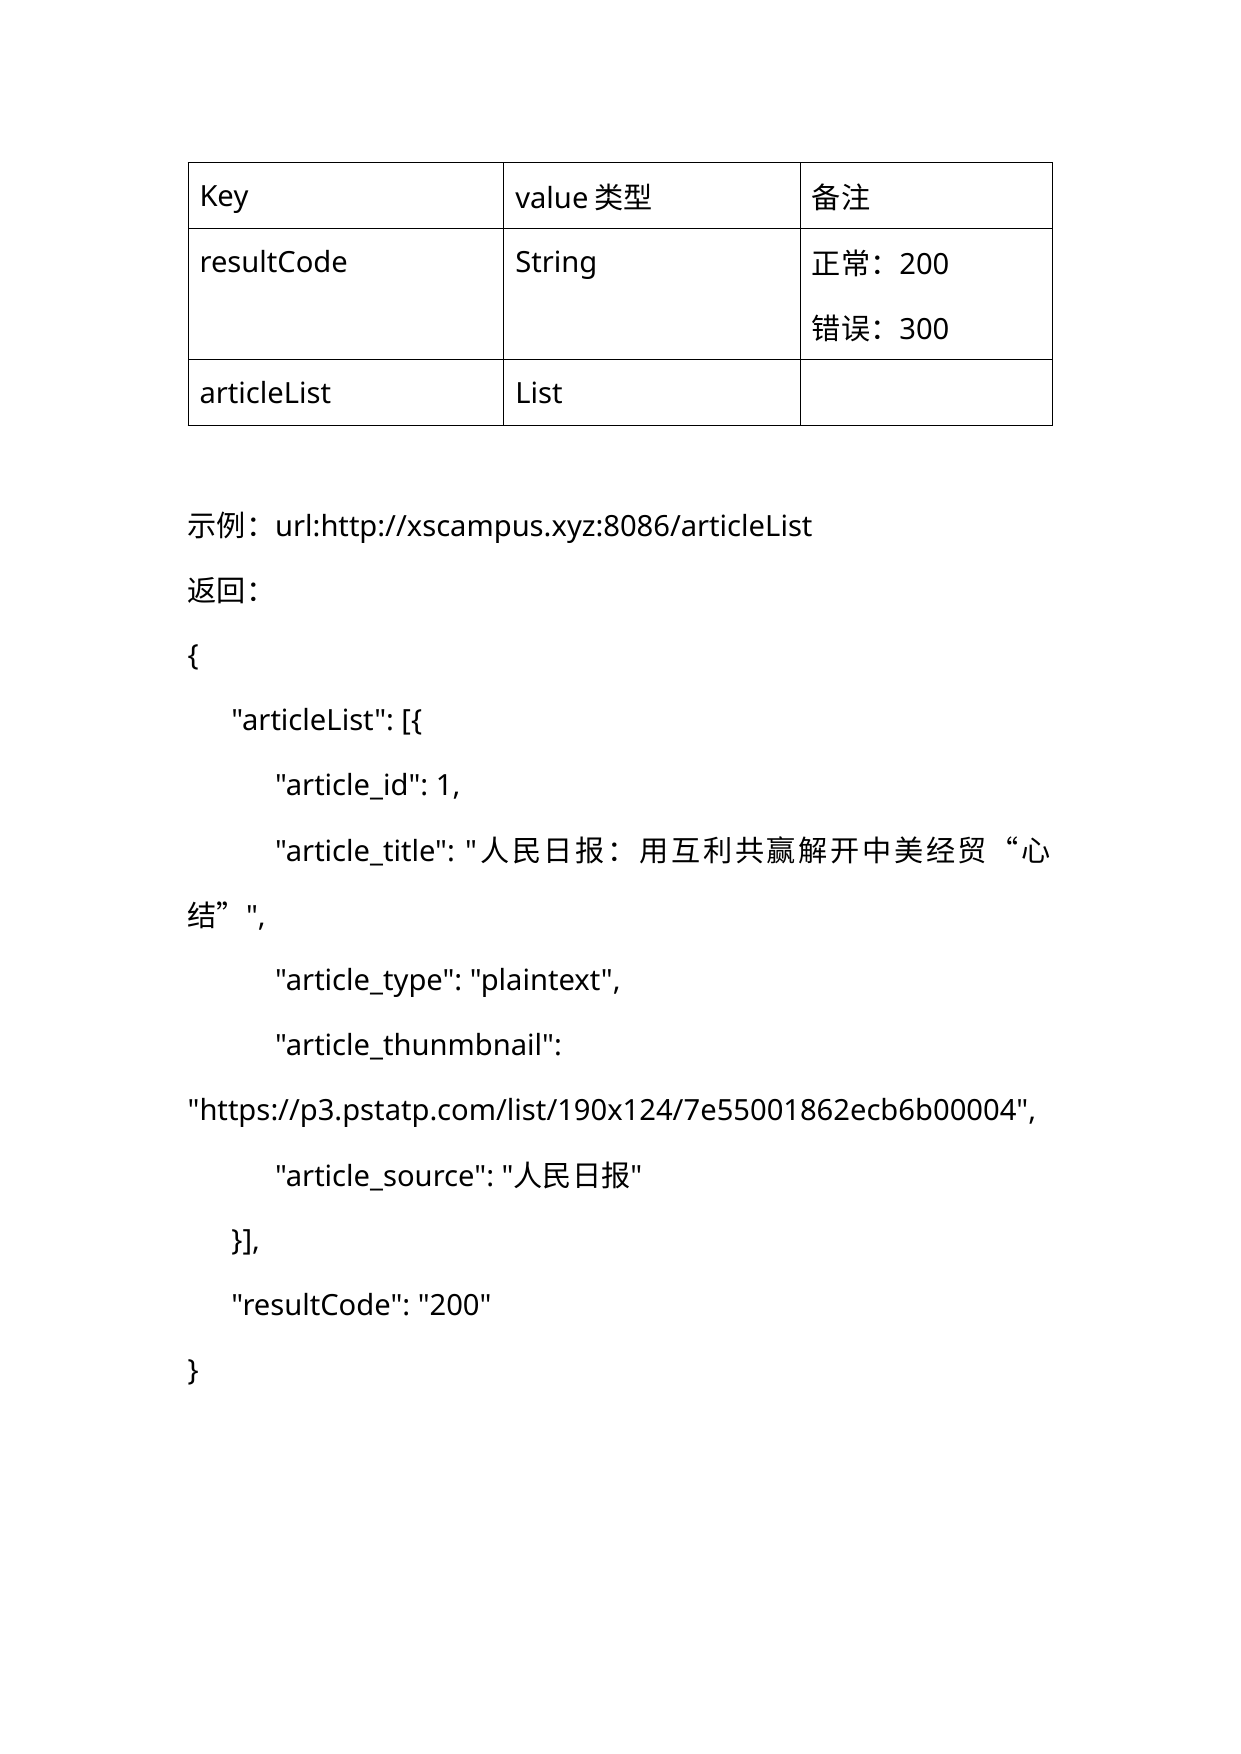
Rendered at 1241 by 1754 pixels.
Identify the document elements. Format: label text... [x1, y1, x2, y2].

text "article_title": "人民日报：用互利共赢解开中美经贸“心结”", [187, 816, 1053, 946]
table_cell String [504, 229, 800, 359]
text 示例：url:http://xscampus.xyz:8086/articleList [187, 491, 1053, 556]
text } [187, 1336, 1053, 1401]
text "article_thunmbnail": "https://p3.pstatp.com/list/190x124/7e55001862ecb6b00004", [187, 1011, 1053, 1141]
text "article_type": "plaintext", [187, 946, 1053, 1011]
table_header Key [189, 163, 503, 228]
table_cell 正常：200 错误：300 [801, 229, 1052, 359]
table_header 备注 [801, 163, 1052, 228]
table_cell List [504, 360, 800, 425]
table_cell articleList [189, 360, 503, 425]
table_header value类型 [504, 163, 800, 228]
text { [187, 621, 1053, 686]
text "article_id": 1, [187, 751, 1053, 816]
text }], [187, 1206, 1053, 1271]
text 返回： [187, 556, 1053, 621]
text "article_source": "人民日报" [187, 1141, 1053, 1206]
text "articleList": [{ [187, 686, 1053, 751]
table_cell [801, 360, 1052, 425]
table_cell resultCode [189, 229, 503, 359]
text "resultCode": "200" [187, 1271, 1053, 1336]
